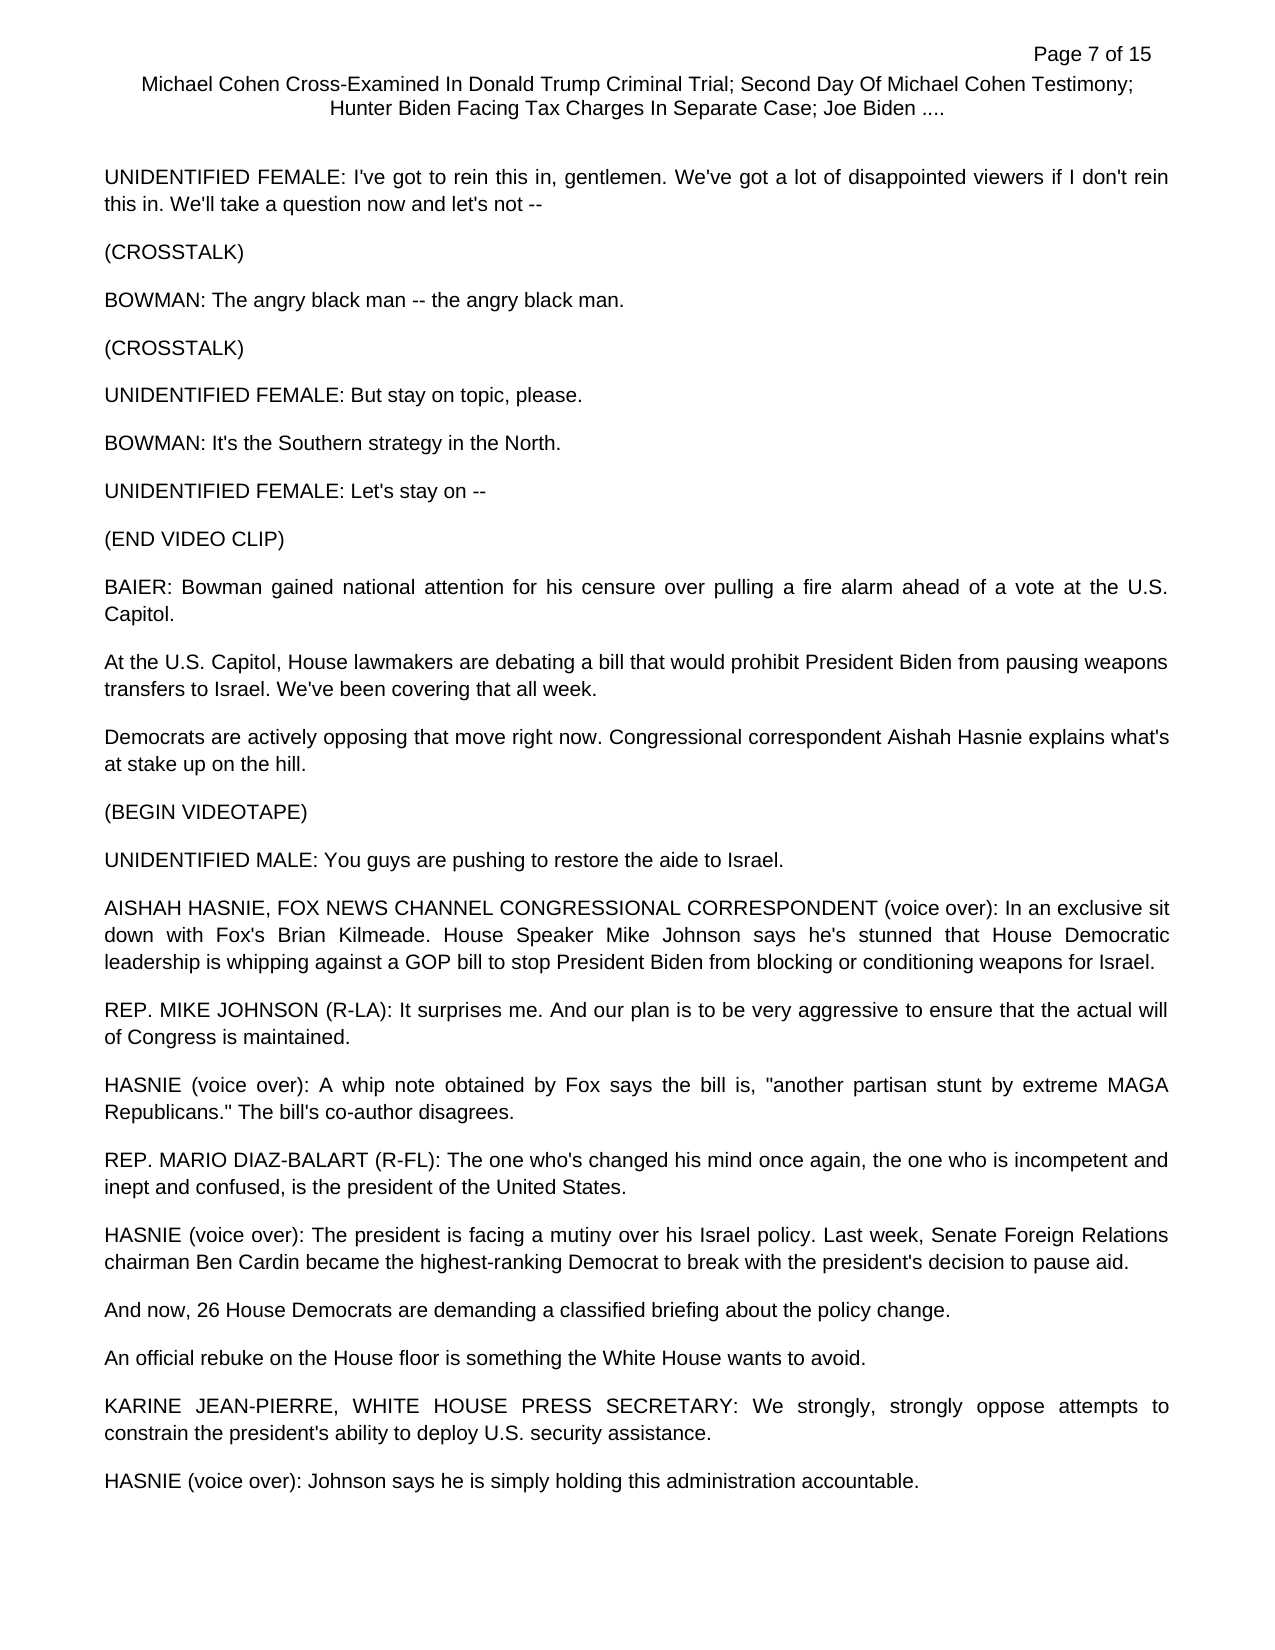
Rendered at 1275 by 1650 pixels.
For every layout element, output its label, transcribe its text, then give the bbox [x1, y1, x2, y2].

text (END VIDEO CLIP) [104, 524, 1171, 551]
text AISHAH HASNIE, FOX NEWS CHANNEL CONGRESSIONAL CORRESPONDENT (voice over): In an exclusive sit down with Fox's Brian Kilmeade. House Speaker Mike Johnson says he's stunned that House Democratic leadership is whipping against a GOP bill to stop President Biden from blocking or conditioning weapons for Israel. [104, 893, 1171, 974]
text BOWMAN: The angry black man -- the angry black man. [104, 284, 1171, 311]
text UNIDENTIFIED FEMALE: Let's stay on -- [104, 476, 1171, 503]
text REP. MIKE JOHNSON (R-LA): It surprises me. And our plan is to be very aggressive to ensure that the actual will of Congress is maintained. [104, 995, 1171, 1049]
text An official rebuke on the House floor is something the White House wants to avoid. [104, 1343, 1171, 1370]
text HASNIE (voice over): The president is facing a mutiny over his Israel policy. Last week, Senate Foreign Relations chairman Ben Cardin became the highest-ranking Democrat to break with the president's decision to pause aid. [104, 1220, 1171, 1274]
text And now, 26 House Democrats are demanding a classified briefing about the policy change. [104, 1295, 1171, 1322]
text BOWMAN: It's the Southern strategy in the North. [104, 428, 1171, 455]
text (BEGIN VIDEOTAPE) [104, 797, 1171, 824]
text Democrats are actively opposing that move right now. Congressional correspondent Aishah Hasnie explains what's at stake up on the hill. [104, 722, 1171, 776]
text UNIDENTIFIED FEMALE: But stay on topic, please. [104, 380, 1171, 407]
text (CROSSTALK) [104, 236, 1171, 263]
text UNIDENTIFIED MALE: You guys are pushing to restore the aide to Israel. [104, 845, 1171, 872]
text HASNIE (voice over): A whip note obtained by Fox says the bill is, "another partisan stunt by extreme MAGA Republicans." The bill's co-author disagrees. [104, 1070, 1171, 1124]
text REP. MARIO DIAZ-BALART (R-FL): The one who's changed his mind once again, the one who is incompetent and inept and confused, is the president of the United States. [104, 1145, 1171, 1199]
text HASNIE (voice over): Johnson says he is simply holding this administration accountable. [104, 1466, 1171, 1493]
text UNIDENTIFIED FEMALE: I've got to rein this in, gentlemen. We've got a lot of disappointed viewers if I don't rein this in. We'll take a question now and let's not -- [104, 161, 1171, 216]
text KARINE JEAN-PIERRE, WHITE HOUSE PRESS SECRETARY: We strongly, strongly oppose attempts to constrain the president's ability to deploy U.S. security assistance. [104, 1391, 1171, 1445]
text (CROSSTALK) [104, 332, 1171, 359]
text At the U.S. Capitol, House lawmakers are debating a bill that would prohibit President Biden from pausing weapons transfers to Israel. We've been covering that all week. [104, 647, 1171, 701]
text BAIER: Bowman gained national attention for his censure over pulling a fire alarm ahead of a vote at the U.S. Capitol. [104, 572, 1171, 626]
